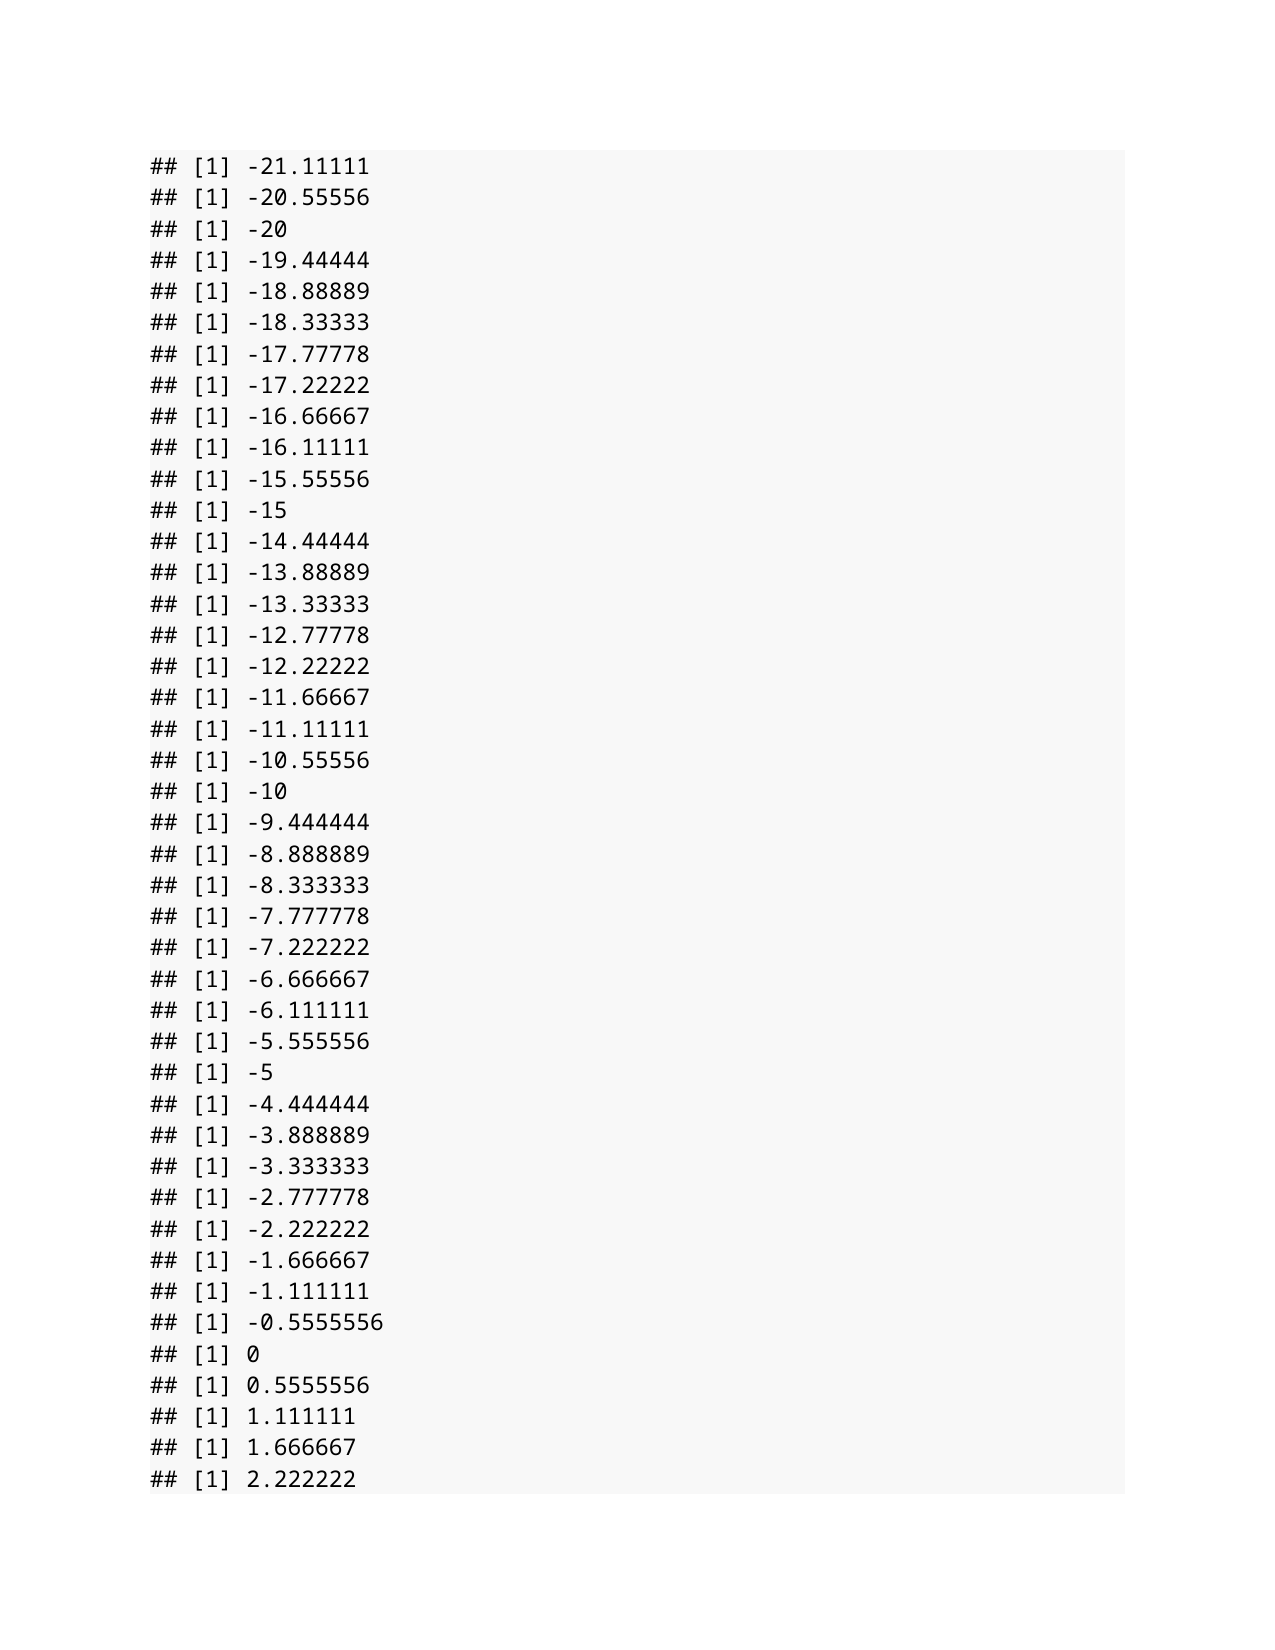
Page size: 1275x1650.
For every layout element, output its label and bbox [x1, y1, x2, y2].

text [150, 150, 1125, 1494]
